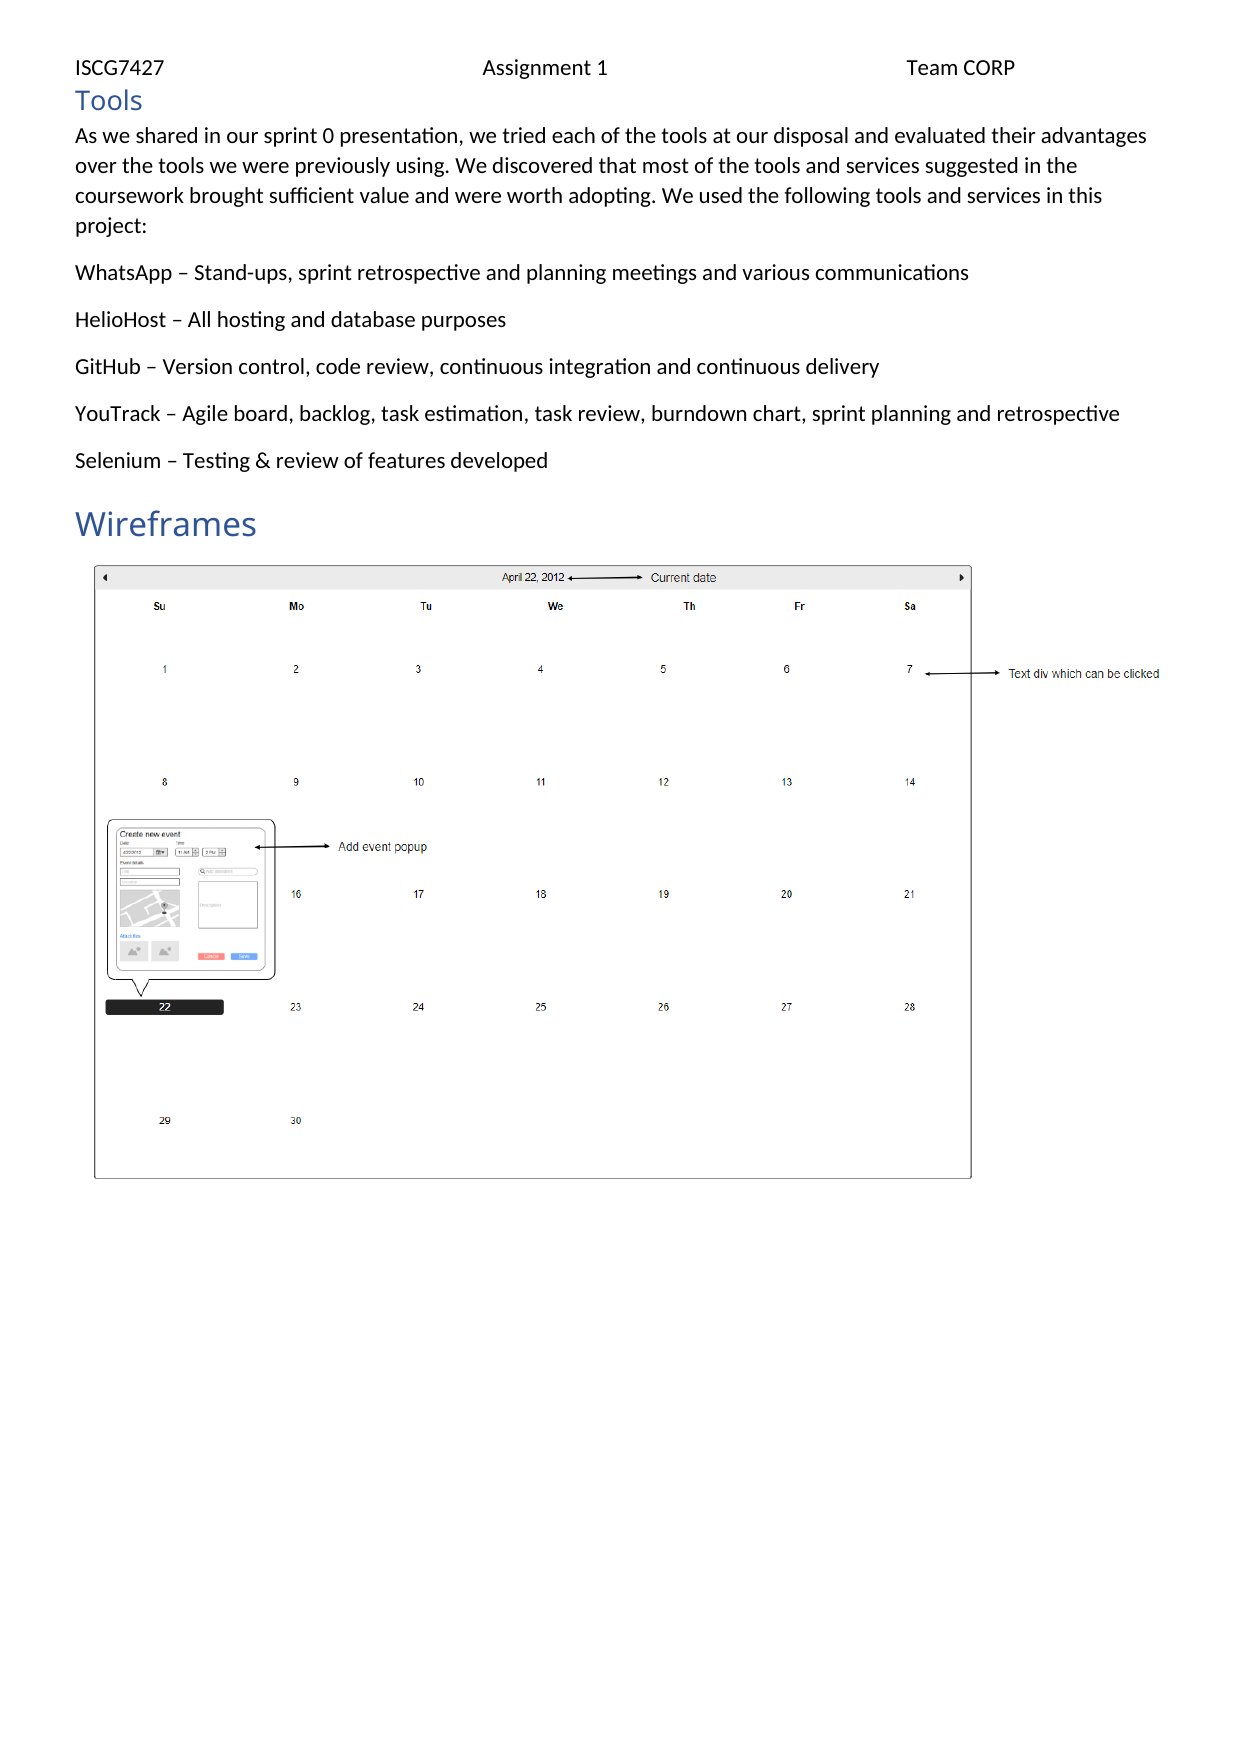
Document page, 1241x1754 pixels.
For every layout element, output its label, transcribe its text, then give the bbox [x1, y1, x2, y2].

picture [75, 550, 1166, 1190]
text Selenium – Testing & review of features developed [75, 446, 1165, 474]
text GitHub – Version control, code review, continuous integration and continuous delivery [75, 352, 1165, 380]
text WhatsApp – Stand-ups, sprint retrospective and planning meetings and various communications [75, 258, 1165, 286]
subtitle Wireframes [75, 501, 1165, 547]
subtitle Tools [75, 81, 1165, 118]
text As we shared in our sprint 0 presentation, we tried each of the tools at our disposal and evaluated their advantages over the tools we were previously using. We discovered that most of the tools and services suggested in the coursework brought sufficient value and were worth adopting. We used the following tools and services in this project: [75, 121, 1165, 239]
text YouTrack – Agile board, backlog, task estimation, task review, burndown chart, sprint planning and retrospective [75, 399, 1165, 427]
text HelioHost – All hosting and database purposes [75, 305, 1165, 333]
